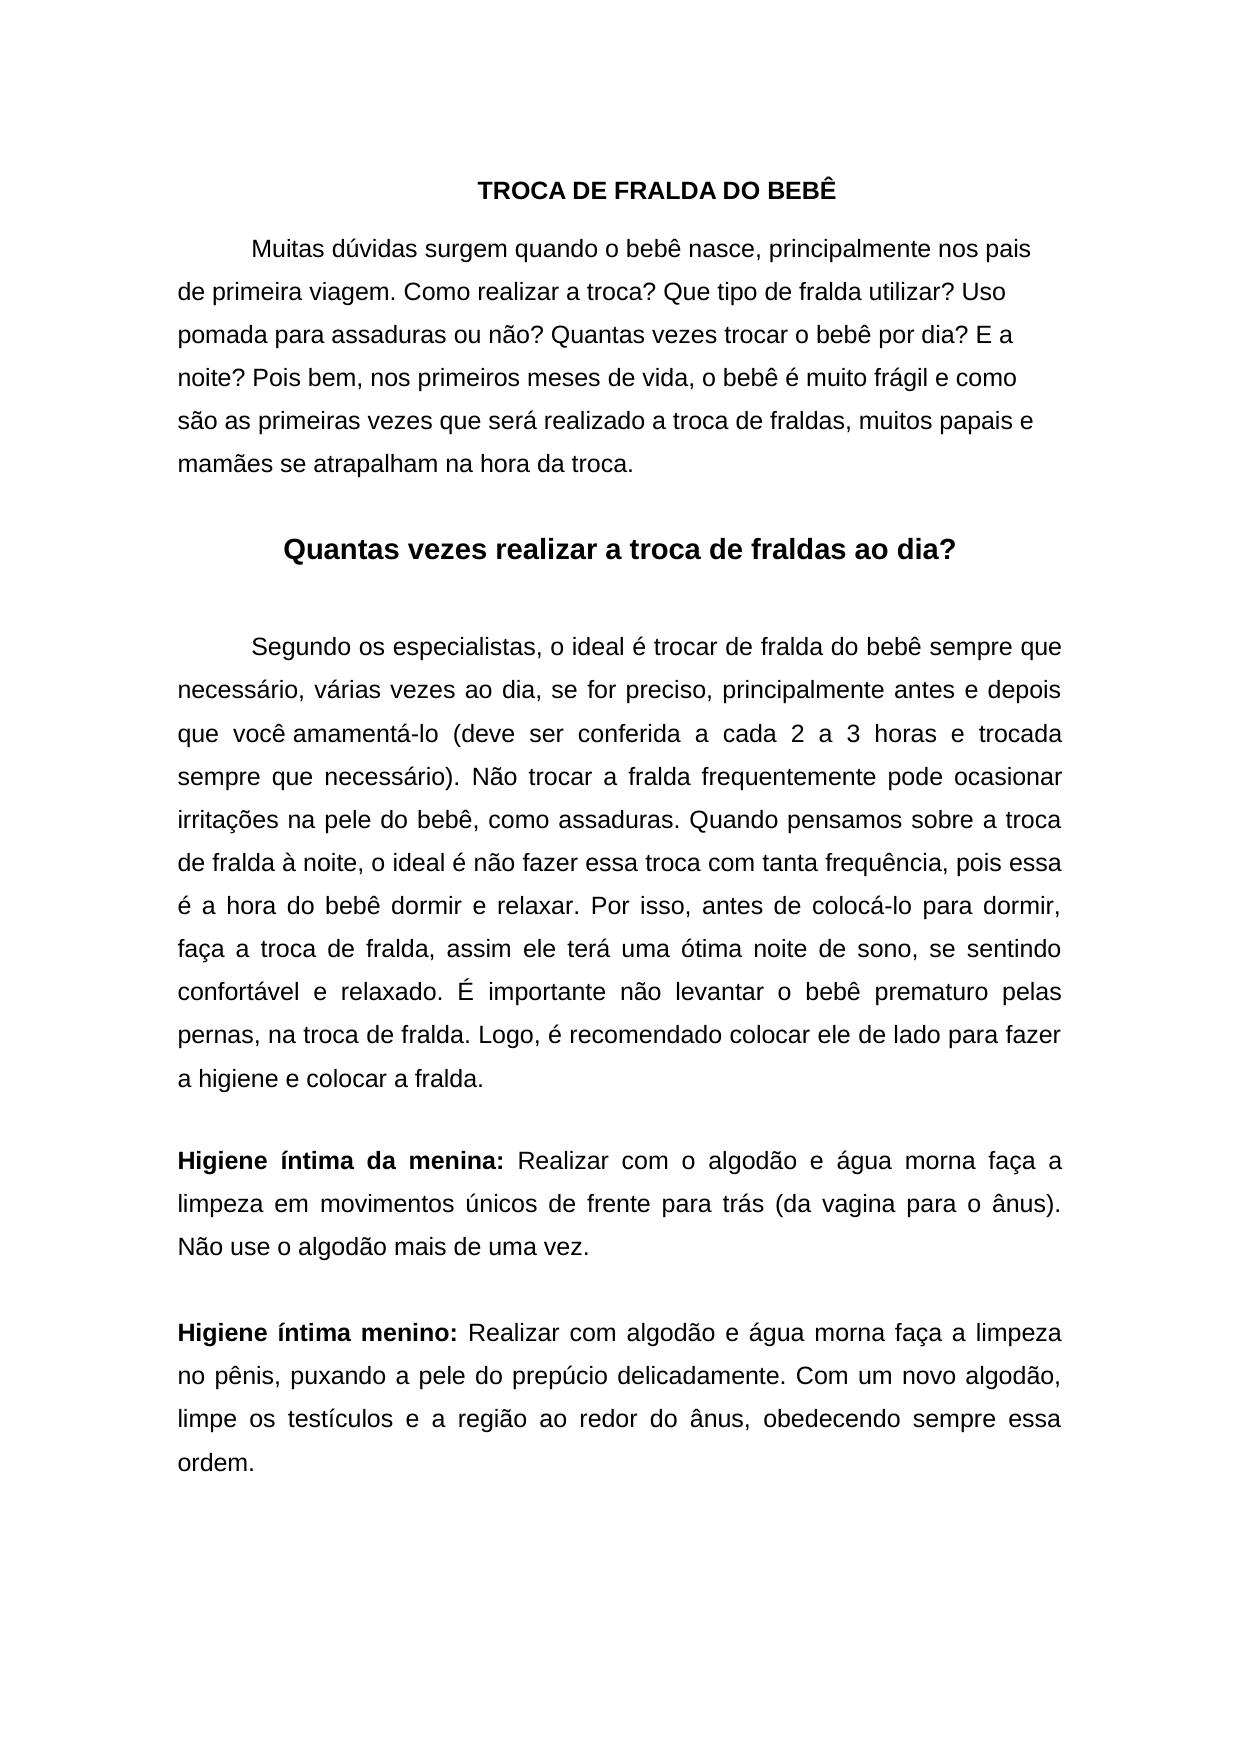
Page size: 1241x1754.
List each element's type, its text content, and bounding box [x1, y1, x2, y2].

text Higiene íntima da menina: Realizar com o algodão e água morna faça a limpeza em movimentos únicos de frente para trás (da vagina para o ânus). Não use o algodão mais de uma vez. [177, 1146, 1063, 1261]
text Higiene íntima menino: Realizar com algodão e água morna faça a limpeza no pênis, puxando a pele do prepúcio delicadamente. Com um novo algodão, limpe os testículos e a região ao redor do ânus, obedecendo sempre essa ordem. [177, 1318, 1063, 1476]
text TROCA DE FRALDA DO BEBÊ [177, 176, 1063, 205]
text Segundo os especialistas, o ideal é trocar de fralda do bebê sempre que necessário, várias vezes ao dia, se for preciso, principalmente antes e depois que você amamentá-lo (deve ser conferida a cada 2 a 3 horas e trocada sempre que necessário). Não trocar a fralda frequentemente pode ocasionar irritações na pele do bebê, como assaduras. Quando pensamos sobre a troca de fralda à noite, o ideal é não fazer essa troca com tanta frequência, pois essa é a hora do bebê dormir e relaxar. Por isso, antes de colocá-lo para dormir, faça a troca de fralda, assim ele terá uma ótima noite de sono, se sentindo confortável e relaxado. É importante não levantar o bebê prematuro pelas pernas, na troca de fralda. Logo, é recomendado colocar ele de lado para fazer a higiene e colocar a fralda. [177, 632, 1063, 1092]
text Muitas dúvidas surgem quando o bebê nasce, principalmente nos pais de primeira viagem. Como realizar a troca? Que tipo de fralda utilizar? Uso pomada para assaduras ou não? Quantas vezes trocar o bebê por dia? E a noite? Pois bem, nos primeiros meses de vida, o bebê é muito frágil e como são as primeiras vezes que será realizado a troca de fraldas, muitos papais e mamães se atrapalham na hora da troca. [177, 234, 1063, 478]
text Quantas vezes realizar a troca de fraldas ao dia? [177, 532, 1063, 565]
